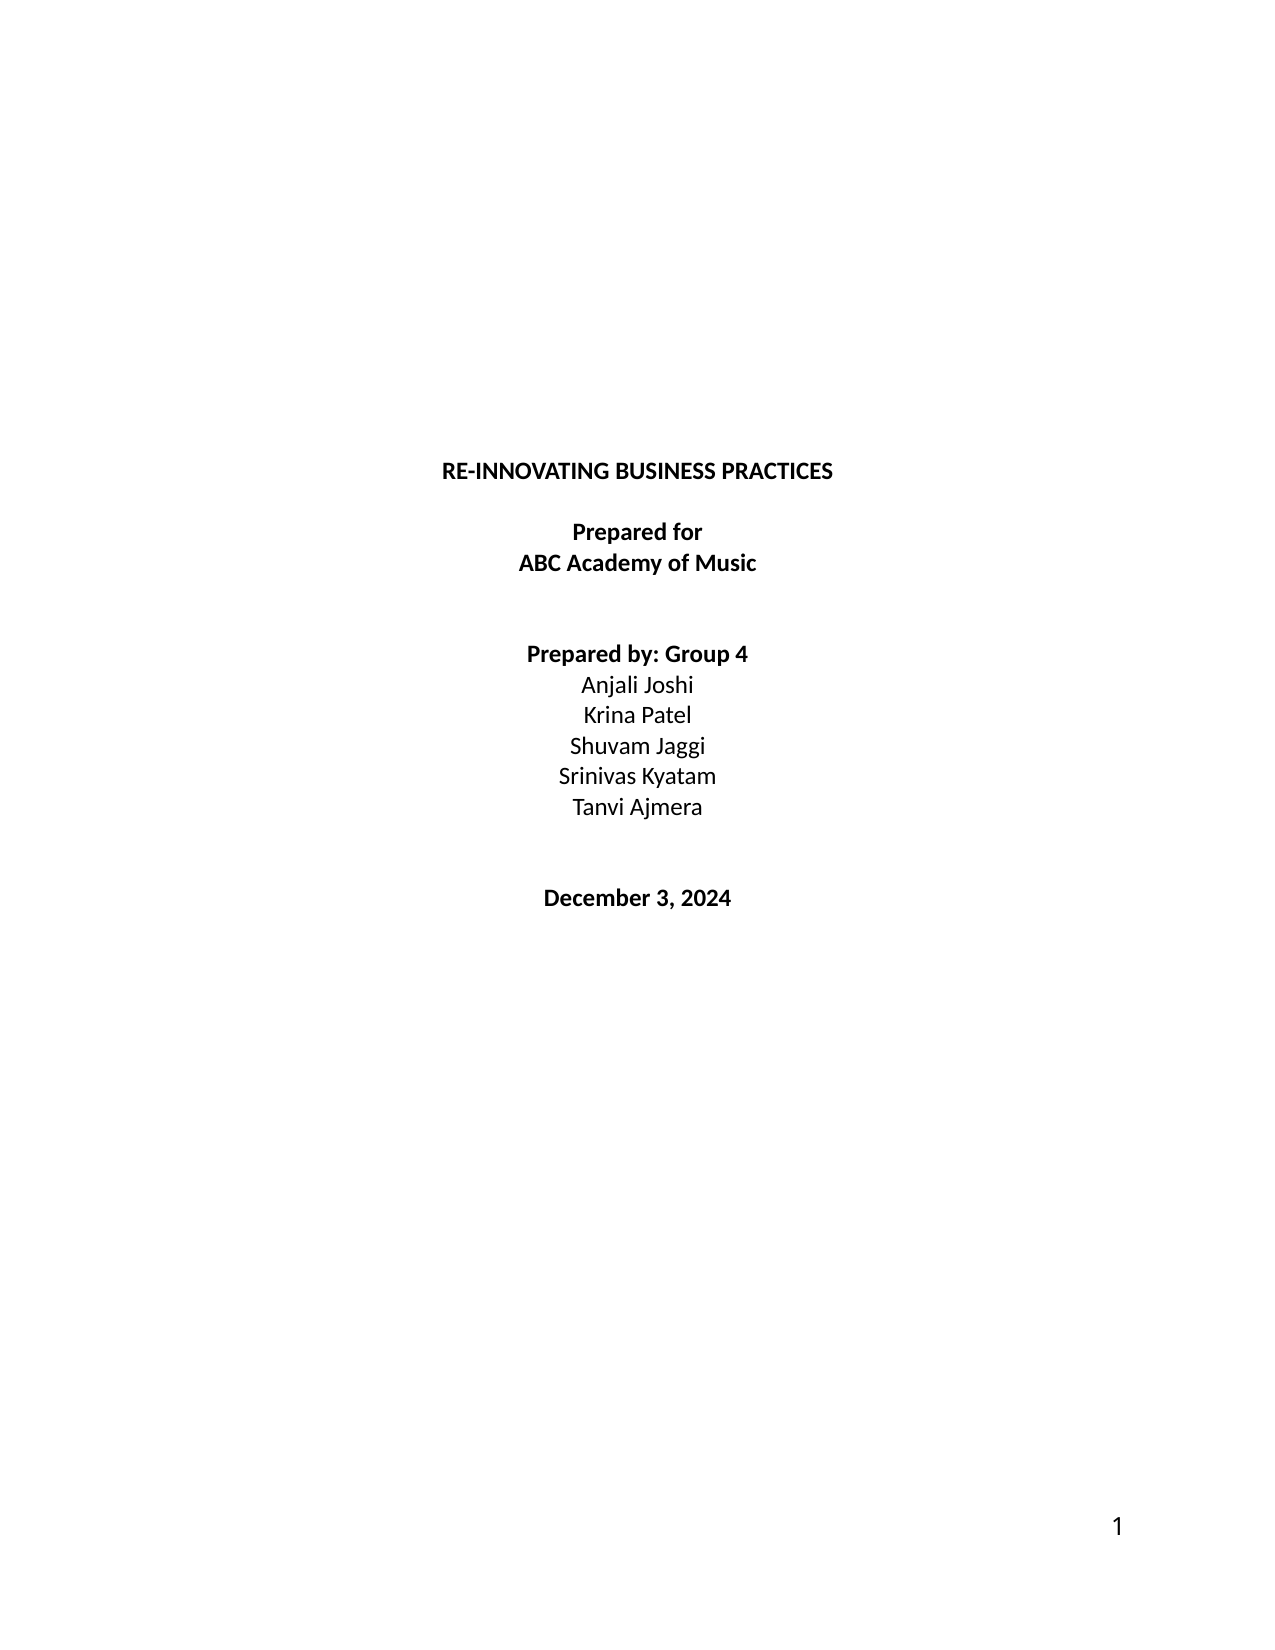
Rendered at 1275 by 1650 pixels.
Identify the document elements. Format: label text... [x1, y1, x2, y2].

text Prepared for [150, 516, 1125, 547]
text Krina Patel [150, 699, 1125, 730]
text ABC Academy of Music [150, 547, 1125, 577]
text Tanvi Ajmera [150, 791, 1125, 821]
text December 3, 2024 [150, 882, 1125, 913]
text Anjali Joshi [150, 669, 1125, 699]
text Shuvam Jaggi [150, 730, 1125, 760]
text RE-INNOVATING BUSINESS PRACTICES [150, 455, 1125, 486]
text Prepared by: Group 4 [150, 638, 1125, 669]
text Srinivas Kyatam [150, 760, 1125, 791]
